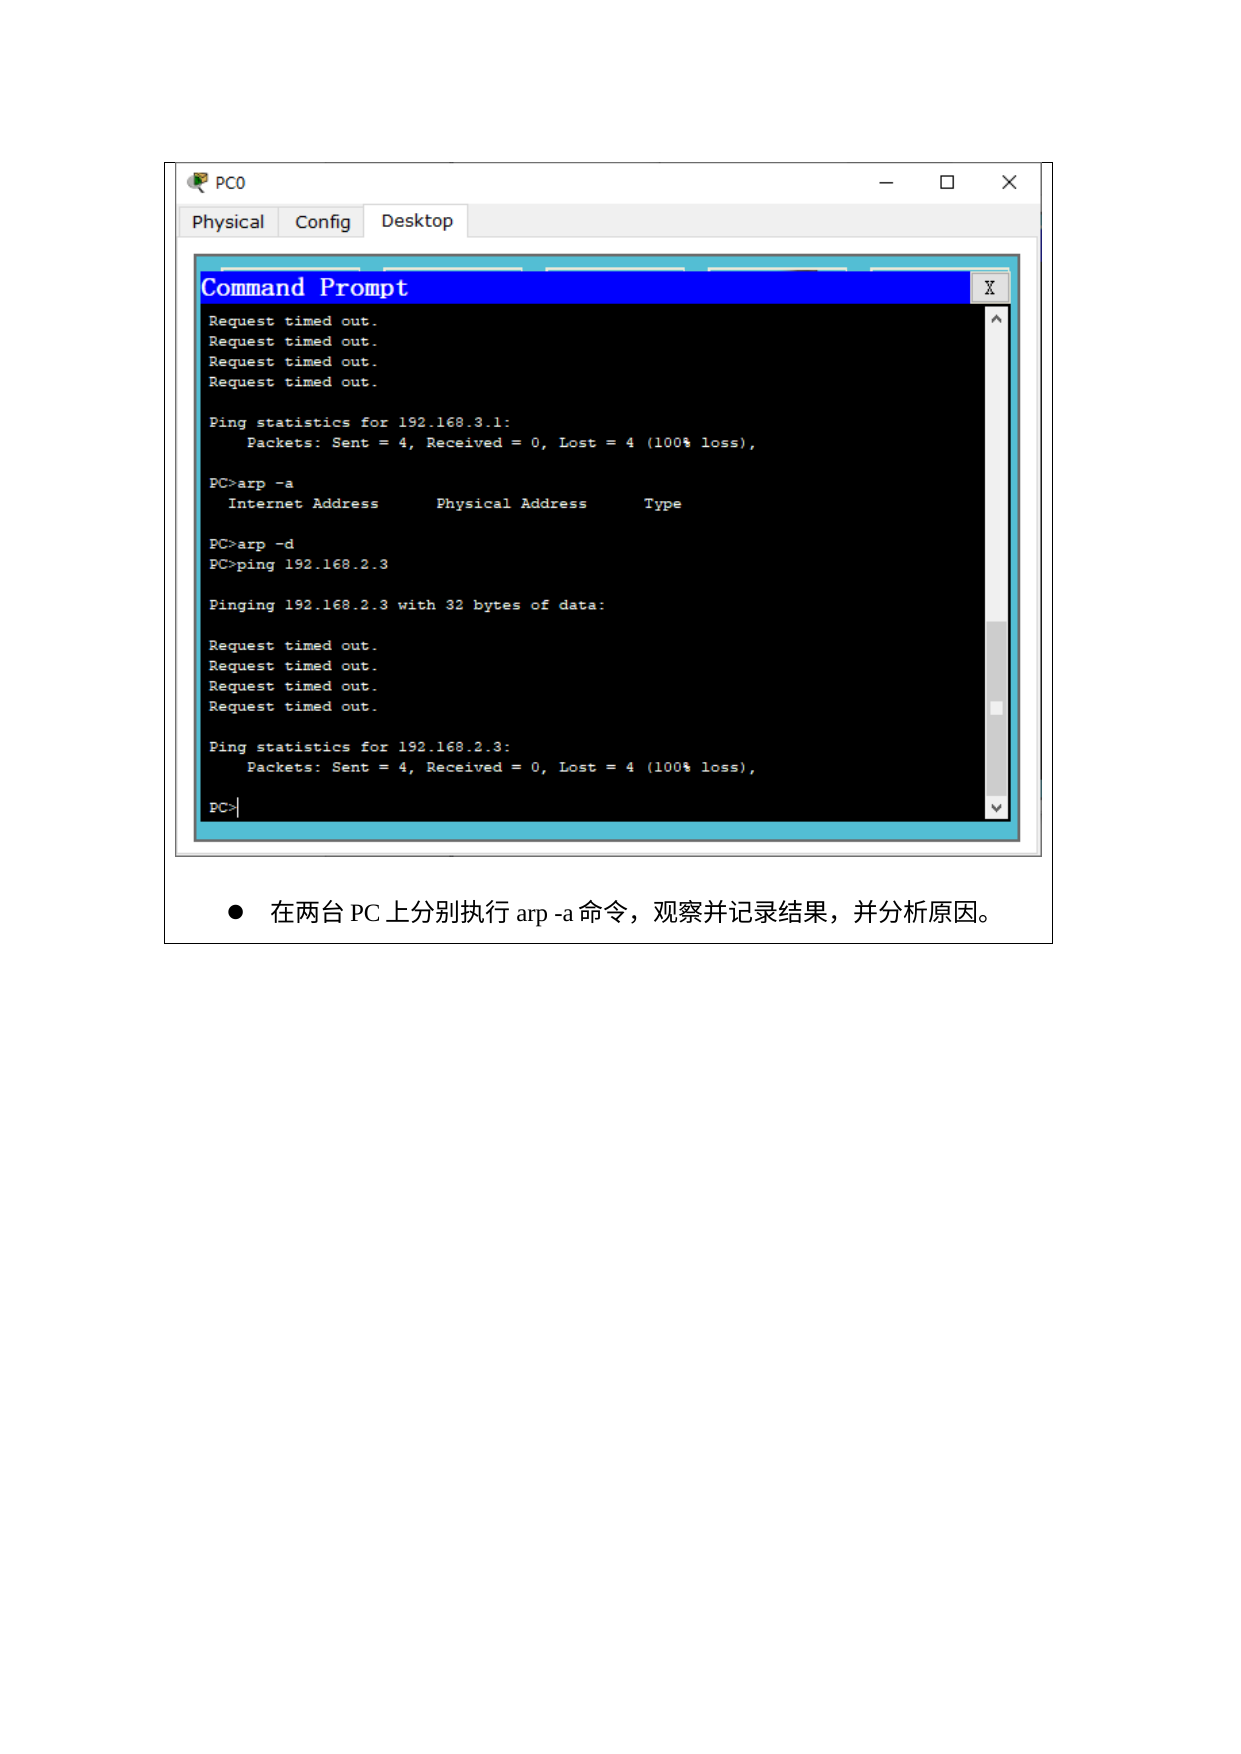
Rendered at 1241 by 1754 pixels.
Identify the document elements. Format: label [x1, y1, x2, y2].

picture [175, 162, 1042, 857]
table_cell [165, 163, 1052, 943]
